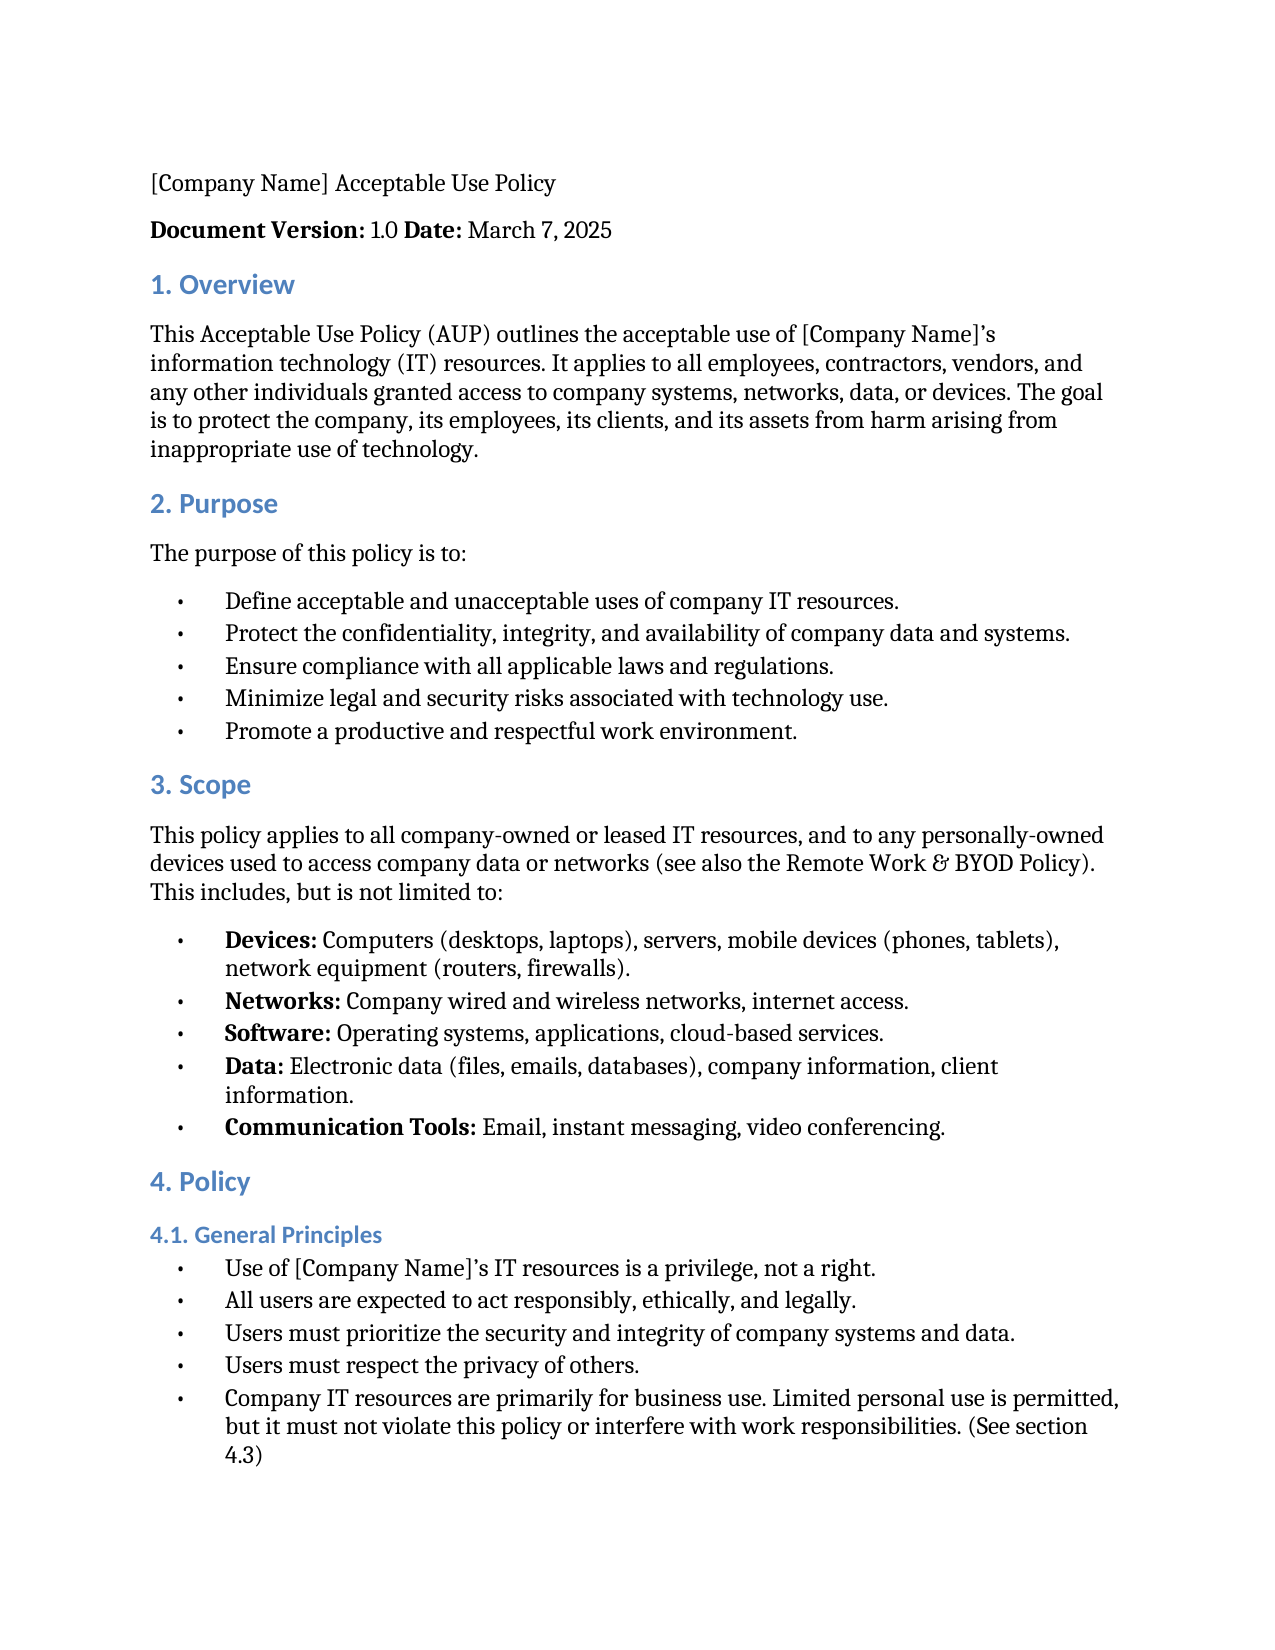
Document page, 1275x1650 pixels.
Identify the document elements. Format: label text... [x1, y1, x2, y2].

subtitle 1. Overview [150, 266, 1125, 301]
list All users are expected to act responsibly, ethically, and legally. [175, 1286, 1125, 1315]
list Minimize legal and security risks associated with technology use. [175, 684, 1125, 713]
text [Company Name] Acceptable Use Policy [150, 169, 1125, 197]
list Use of [Company Name]’s IT resources is a privilege, not a right. [175, 1253, 1125, 1282]
list Networks: Company wired and wireless networks, internet access. [175, 987, 1125, 1016]
list Promote a productive and respectful work environment. [175, 717, 1125, 745]
list Software: Operating systems, applications, cloud-based services. [175, 1019, 1125, 1048]
subtitle 4.1. General Principles [150, 1219, 1125, 1250]
text The purpose of this policy is to: [150, 539, 1125, 568]
subtitle 4. Policy [150, 1163, 1125, 1198]
list Data: Electronic data (files, emails, databases), company information, client information. [175, 1052, 1125, 1109]
list Devices: Computers (desktops, laptops), servers, mobile devices (phones, tablets), network equipment (routers, firewalls). [175, 926, 1125, 983]
list Communication Tools: Email, instant messaging, video conferencing. [175, 1113, 1125, 1142]
subtitle 3. Scope [150, 766, 1125, 802]
list Ensure compliance with all applicable laws and regulations. [175, 652, 1125, 680]
text Document Version: 1.0 Date: March 7, 2025 [150, 216, 1125, 245]
text This Acceptable Use Policy (AUP) outlines the acceptable use of [Company Name]’s information technology (IT) resources. It applies to all employees, contractors, vendors, and any other individuals granted access to company systems, networks, data, or devices. The goal is to protect the company, its employees, its clients, and its assets from harm arising from inappropriate use of technology. [150, 320, 1125, 464]
list Users must respect the privacy of others. [175, 1351, 1125, 1380]
list Company IT resources are primarily for business use. Limited personal use is permitted, but it must not violate this policy or interfere with work responsibilities. (See section 4.3) [175, 1383, 1125, 1470]
subtitle 2. Purpose [150, 485, 1125, 520]
list Protect the confidentiality, integrity, and availability of company data and systems. [175, 619, 1125, 648]
text This policy applies to all company-owned or leased IT resources, and to any personally-owned devices used to access company data or networks (see also the Remote Work & BYOD Policy). This includes, but is not limited to: [150, 821, 1125, 907]
list Define acceptable and unacceptable uses of company IT resources. [175, 587, 1125, 615]
list Users must prioritize the security and integrity of company systems and data. [175, 1318, 1125, 1347]
